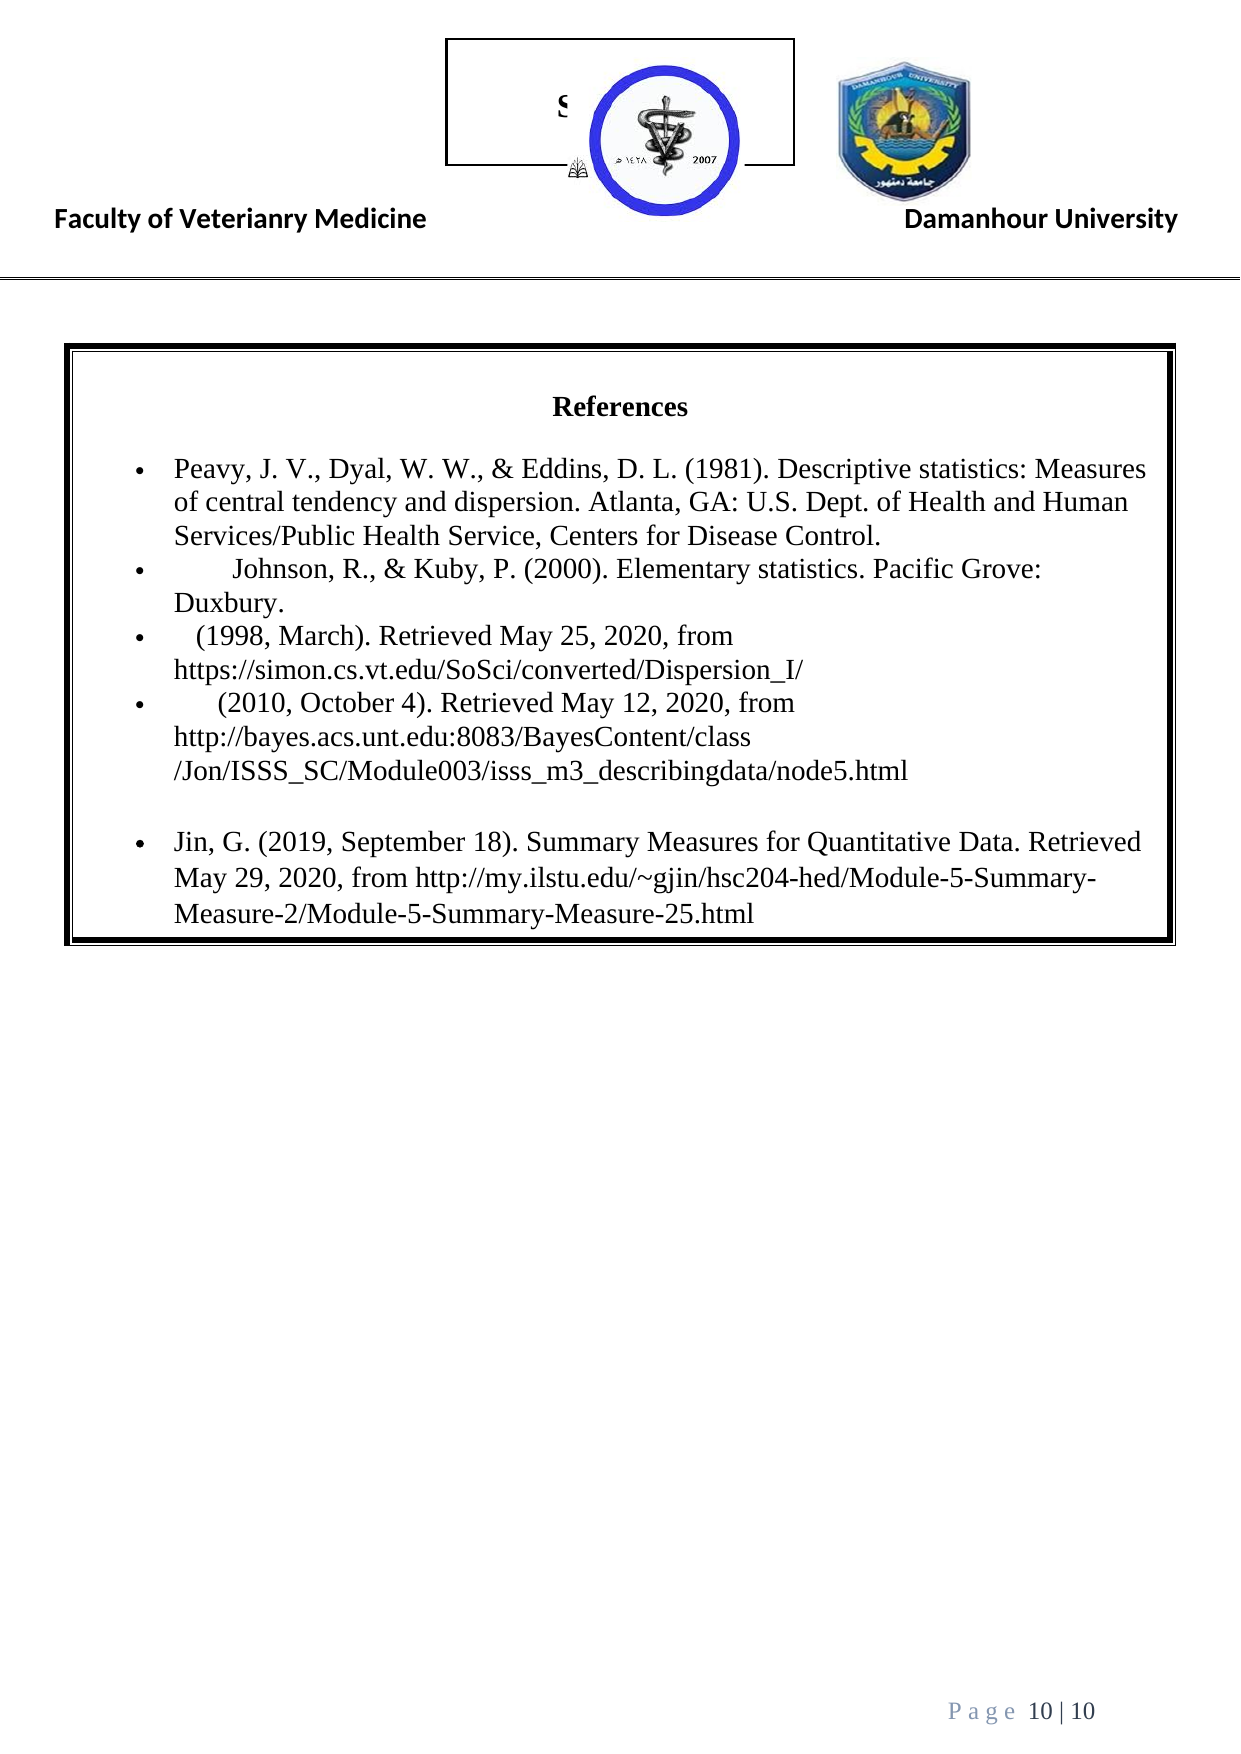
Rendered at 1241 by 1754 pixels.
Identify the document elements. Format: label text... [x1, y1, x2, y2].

table_header References Peavy, J. V., Dyal, W. W., & Eddins, D. L. (1981). Descriptive statistics: Measures of central tendency and dispersion. Atlanta, GA: U.S. Dept. of Health and Human Services/Public Health Service, Centers for Disease Control. Johnson, R., & Kuby, P. (2000). Elementary statistics. Pacific Grove: Duxbury. (1998, March). Retrieved May 25, 2020, from https://simon.cs.vt.edu/SoSci/converted/Dispersion_I/ (2010, October 4). Retrieved May 12, 2020, from http://bayes.acs.unt.edu:8083/BayesContent/class /Jon/ISSS_SC/Module003/isss_m3_describingdata/node5.html Jin, G. (2019, September 18). Summary Measures for Quantitative Data. Retrieved May 29, 2020, from http://my.ilstu.edu/~gjin/hsc204-hed/Module-5-Summary-Measure-2/Module-5-Summary-Measure-25.html [73, 352, 1167, 937]
picture [567, 57, 745, 222]
picture [836, 57, 972, 206]
